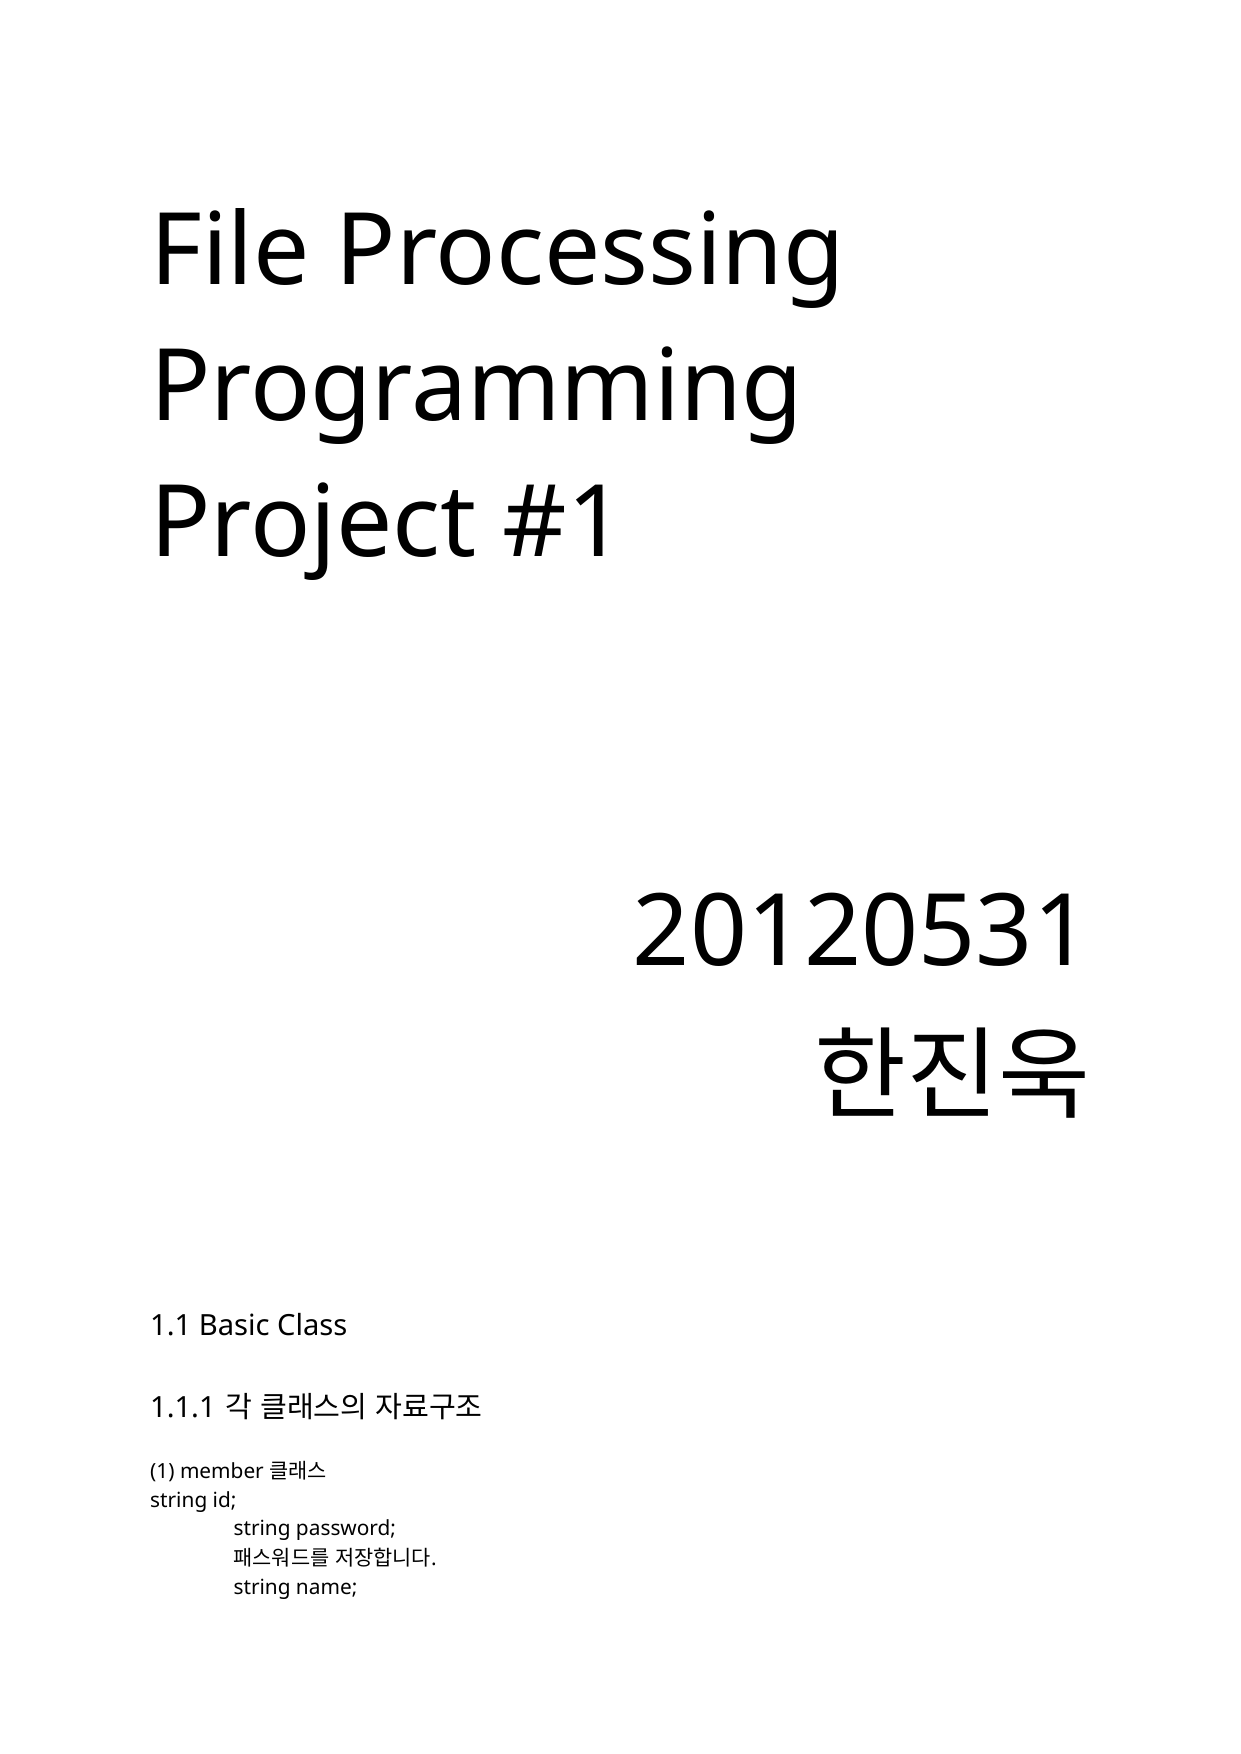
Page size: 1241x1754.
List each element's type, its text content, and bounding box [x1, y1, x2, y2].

text Programming Project #1 [150, 313, 1090, 586]
text string id; [150, 1485, 1090, 1513]
text 패스워드를 저장합니다. [150, 1542, 1090, 1572]
text string password; [150, 1513, 1090, 1542]
text 20120531 [150, 858, 1090, 995]
text string name; [150, 1572, 1090, 1600]
text File Processing [150, 177, 1090, 313]
list 각 클래스의 자료구조 [150, 1383, 1090, 1426]
text 1.1 Basic Class [150, 1304, 1090, 1344]
text 한진욱 [150, 995, 1090, 1139]
text (1) member 클래스 [150, 1454, 1090, 1485]
